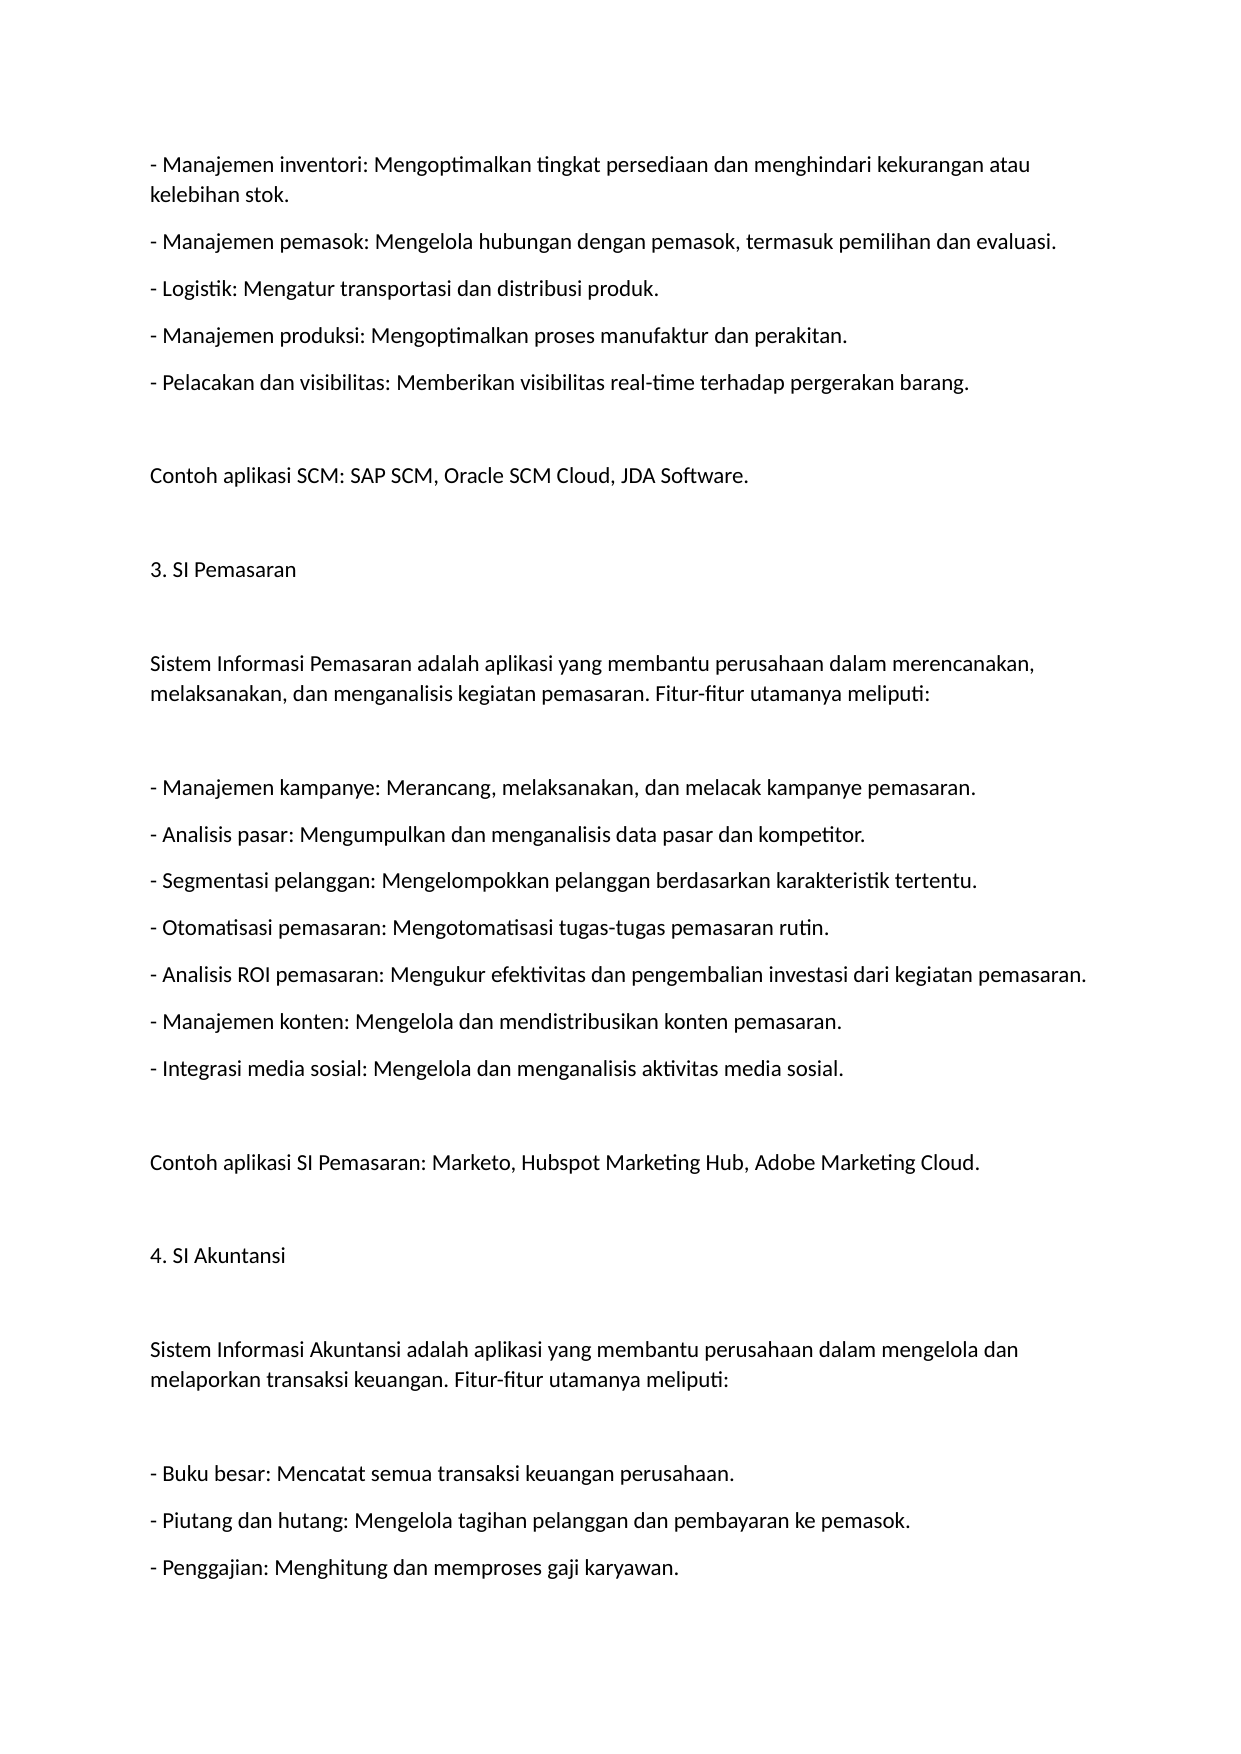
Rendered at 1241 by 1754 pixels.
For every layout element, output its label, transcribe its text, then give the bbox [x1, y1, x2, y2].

text Sistem Informasi Akuntansi adalah aplikasi yang membantu perusahaan dalam mengelola dan melaporkan transaksi keuangan. Fitur-fitur utamanya meliputi: [150, 1335, 1090, 1394]
text - Pelacakan dan visibilitas: Memberikan visibilitas real-time terhadap pergerakan barang. [150, 368, 1090, 396]
text - Analisis pasar: Mengumpulkan dan menganalisis data pasar dan kompetitor. [150, 820, 1090, 848]
text - Otomatisasi pemasaran: Mengotomatisasi tugas-tugas pemasaran rutin. [150, 913, 1090, 942]
text Contoh aplikasi SI Pemasaran: Marketo, Hubspot Marketing Hub, Adobe Marketing Cloud. [150, 1148, 1090, 1176]
text - Integrasi media sosial: Mengelola dan menganalisis aktivitas media sosial. [150, 1054, 1090, 1082]
text - Segmentasi pelanggan: Mengelompokkan pelanggan berdasarkan karakteristik tertentu. [150, 867, 1090, 895]
text Contoh aplikasi SCM: SAP SCM, Oracle SCM Cloud, JDA Software. [150, 461, 1090, 489]
text Sistem Informasi Pemasaran adalah aplikasi yang membantu perusahaan dalam merencanakan, melaksanakan, dan menganalisis kegiatan pemasaran. Fitur-fitur utamanya meliputi: [150, 649, 1090, 707]
text - Analisis ROI pemasaran: Mengukur efektivitas dan pengembalian investasi dari kegiatan pemasaran. [150, 960, 1090, 988]
text - Manajemen inventori: Mengoptimalkan tingkat persediaan dan menghindari kekurangan atau kelebihan stok. [150, 150, 1090, 208]
text 3. SI Pemasaran [150, 555, 1090, 583]
text - Manajemen produksi: Mengoptimalkan proses manufaktur dan perakitan. [150, 321, 1090, 349]
text - Buku besar: Mencatat semua transaksi keuangan perusahaan. [150, 1459, 1090, 1487]
text - Piutang dan hutang: Mengelola tagihan pelanggan dan pembayaran ke pemasok. [150, 1506, 1090, 1534]
text - Logistik: Mengatur transportasi dan distribusi produk. [150, 274, 1090, 302]
text 4. SI Akuntansi [150, 1242, 1090, 1270]
text - Manajemen konten: Mengelola dan mendistribusikan konten pemasaran. [150, 1007, 1090, 1035]
text - Manajemen pemasok: Mengelola hubungan dengan pemasok, termasuk pemilihan dan evaluasi. [150, 227, 1090, 255]
text - Penggajian: Menghitung dan memproses gaji karyawan. [150, 1553, 1090, 1581]
text - Manajemen kampanye: Merancang, melaksanakan, dan melacak kampanye pemasaran. [150, 773, 1090, 801]
